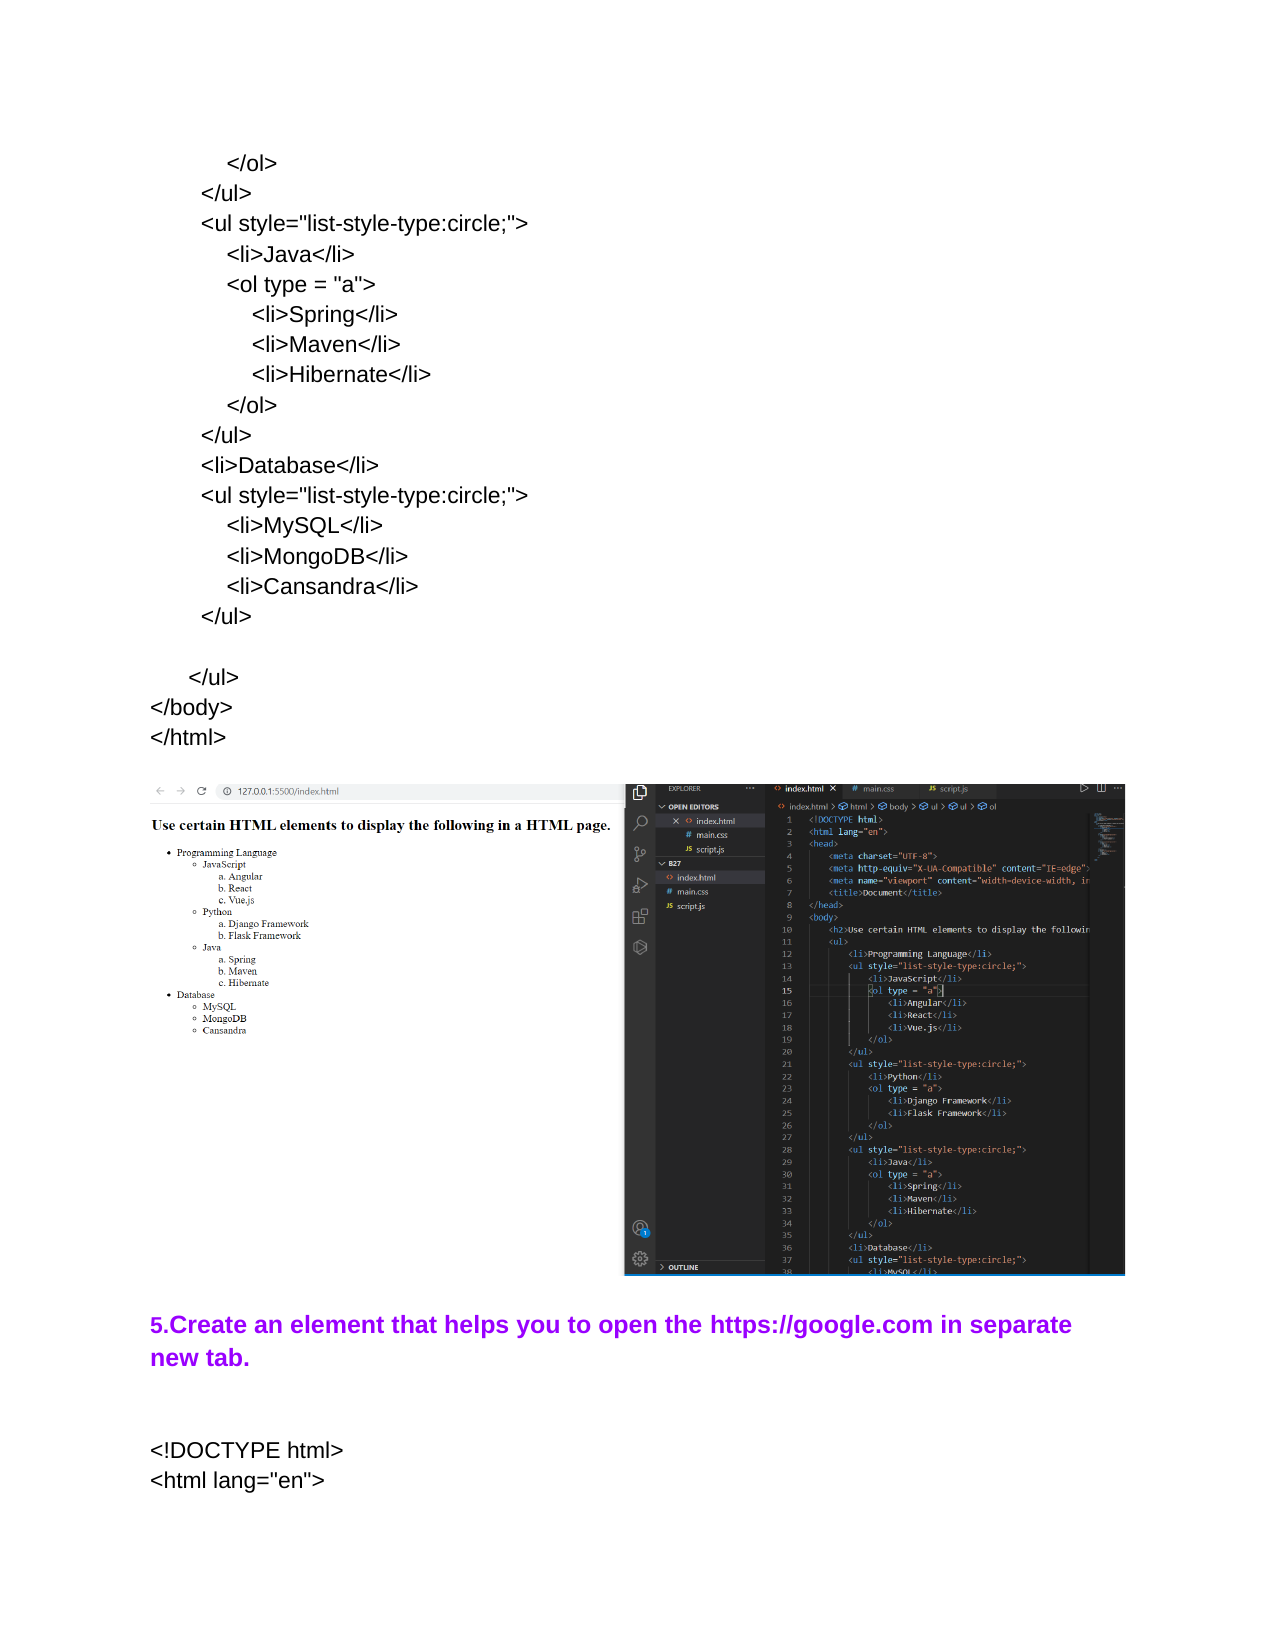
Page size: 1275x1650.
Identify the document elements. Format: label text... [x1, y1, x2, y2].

text <ul style="list-style-type:circle;"> [150, 210, 1125, 237]
text </html> [150, 724, 1125, 750]
text </ul> [150, 603, 1125, 629]
text </ul> [150, 663, 1125, 690]
text <li>Maven</li> [150, 331, 1125, 358]
text </ul> [150, 422, 1125, 448]
text <li>Hibernate</li> [150, 361, 1125, 388]
text </ol> [150, 392, 1125, 418]
text <li>MySQL</li> [150, 512, 1125, 539]
text </body> [150, 694, 1125, 720]
text </ul> [150, 180, 1125, 207]
text <ul style="list-style-type:circle;"> [150, 482, 1125, 509]
text </ol> [150, 150, 1125, 176]
text <html lang="en"> [150, 1467, 1125, 1493]
text <li>Java</li> [150, 241, 1125, 267]
text <ol type = "a"> [150, 271, 1125, 297]
text <li>MongoDB</li> [150, 543, 1125, 569]
picture [150, 784, 1125, 1276]
text <li>Database</li> [150, 452, 1125, 478]
text 5.Create an element that helps you to open the https://google.com in separate new tab. [150, 1310, 1125, 1372]
text <li>Spring</li> [150, 301, 1125, 327]
text <li>Cansandra</li> [150, 573, 1125, 599]
text <!DOCTYPE html> [150, 1437, 1125, 1463]
